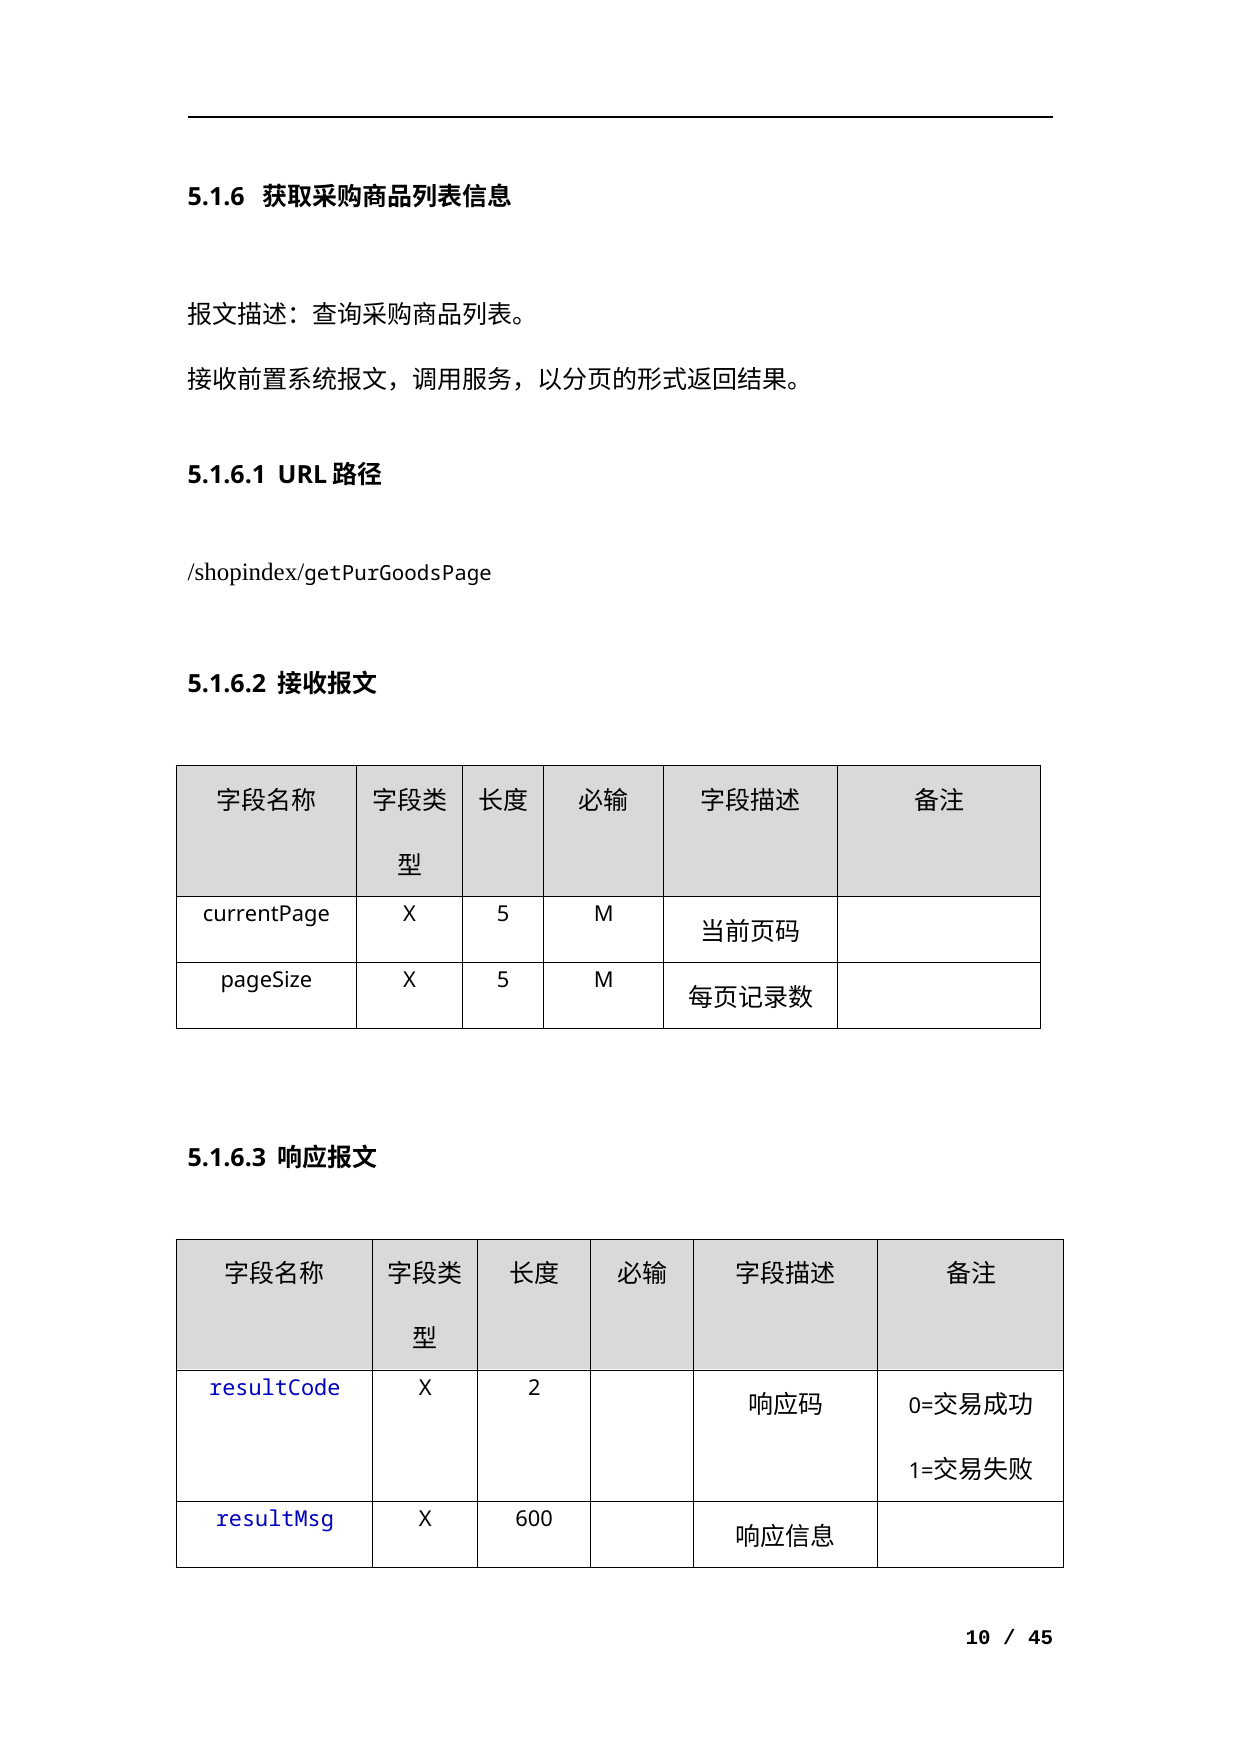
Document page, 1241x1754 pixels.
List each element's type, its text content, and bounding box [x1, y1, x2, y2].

table_header 字段名称 [177, 1240, 372, 1369]
table_header 备注 [878, 1240, 1063, 1369]
table_cell X [357, 963, 462, 1028]
table_header 长度 [478, 1240, 590, 1369]
text 接收前置系统报文，调用服务，以分页的形式返回结果。 [187, 346, 1053, 411]
table_cell 2 [478, 1371, 590, 1501]
subtitle 响应报文 [187, 1123, 1053, 1188]
table_cell 每页记录数 [664, 963, 837, 1028]
subtitle 获取采购商品列表信息 [187, 162, 1053, 227]
table_header 备注 [838, 766, 1040, 896]
table_cell 5 [463, 963, 543, 1028]
text 报文描述：查询采购商品列表。 [187, 281, 1053, 346]
table_cell [591, 1502, 693, 1567]
table_cell 响应码 [694, 1371, 877, 1501]
table_cell 5 [463, 897, 543, 962]
table_header 字段描述 [664, 766, 837, 896]
table_cell 响应信息 [694, 1502, 877, 1567]
subtitle 接收报文 [187, 649, 1053, 714]
table_cell [878, 1502, 1063, 1567]
text /shopindex/getPurGoodsPage [187, 555, 1053, 588]
table_cell resultMsg [177, 1502, 372, 1567]
table_cell X [373, 1502, 477, 1567]
table_cell X [357, 897, 462, 962]
table_cell currentPage [177, 897, 356, 962]
table_cell 0=交易成功 1=交易失败 [878, 1371, 1063, 1501]
table_cell X [373, 1371, 477, 1501]
table_cell [838, 963, 1040, 1028]
table_header 字段名称 [177, 766, 356, 896]
table_cell pageSize [177, 963, 356, 1028]
table_header 必输 [544, 766, 663, 896]
table_cell M [544, 897, 663, 962]
table_header 长度 [463, 766, 543, 896]
table_header 字段类型 [357, 766, 462, 896]
table_cell 600 [478, 1502, 590, 1567]
table_cell 当前页码 [664, 897, 837, 962]
table_header 必输 [591, 1240, 693, 1369]
table_cell [591, 1371, 693, 1501]
table_cell [838, 897, 1040, 962]
table_cell resultCode [177, 1371, 372, 1501]
subtitle URL路径 [187, 440, 1053, 505]
table_cell M [544, 963, 663, 1028]
table_header 字段类型 [373, 1240, 477, 1369]
table_header 字段描述 [694, 1240, 877, 1369]
